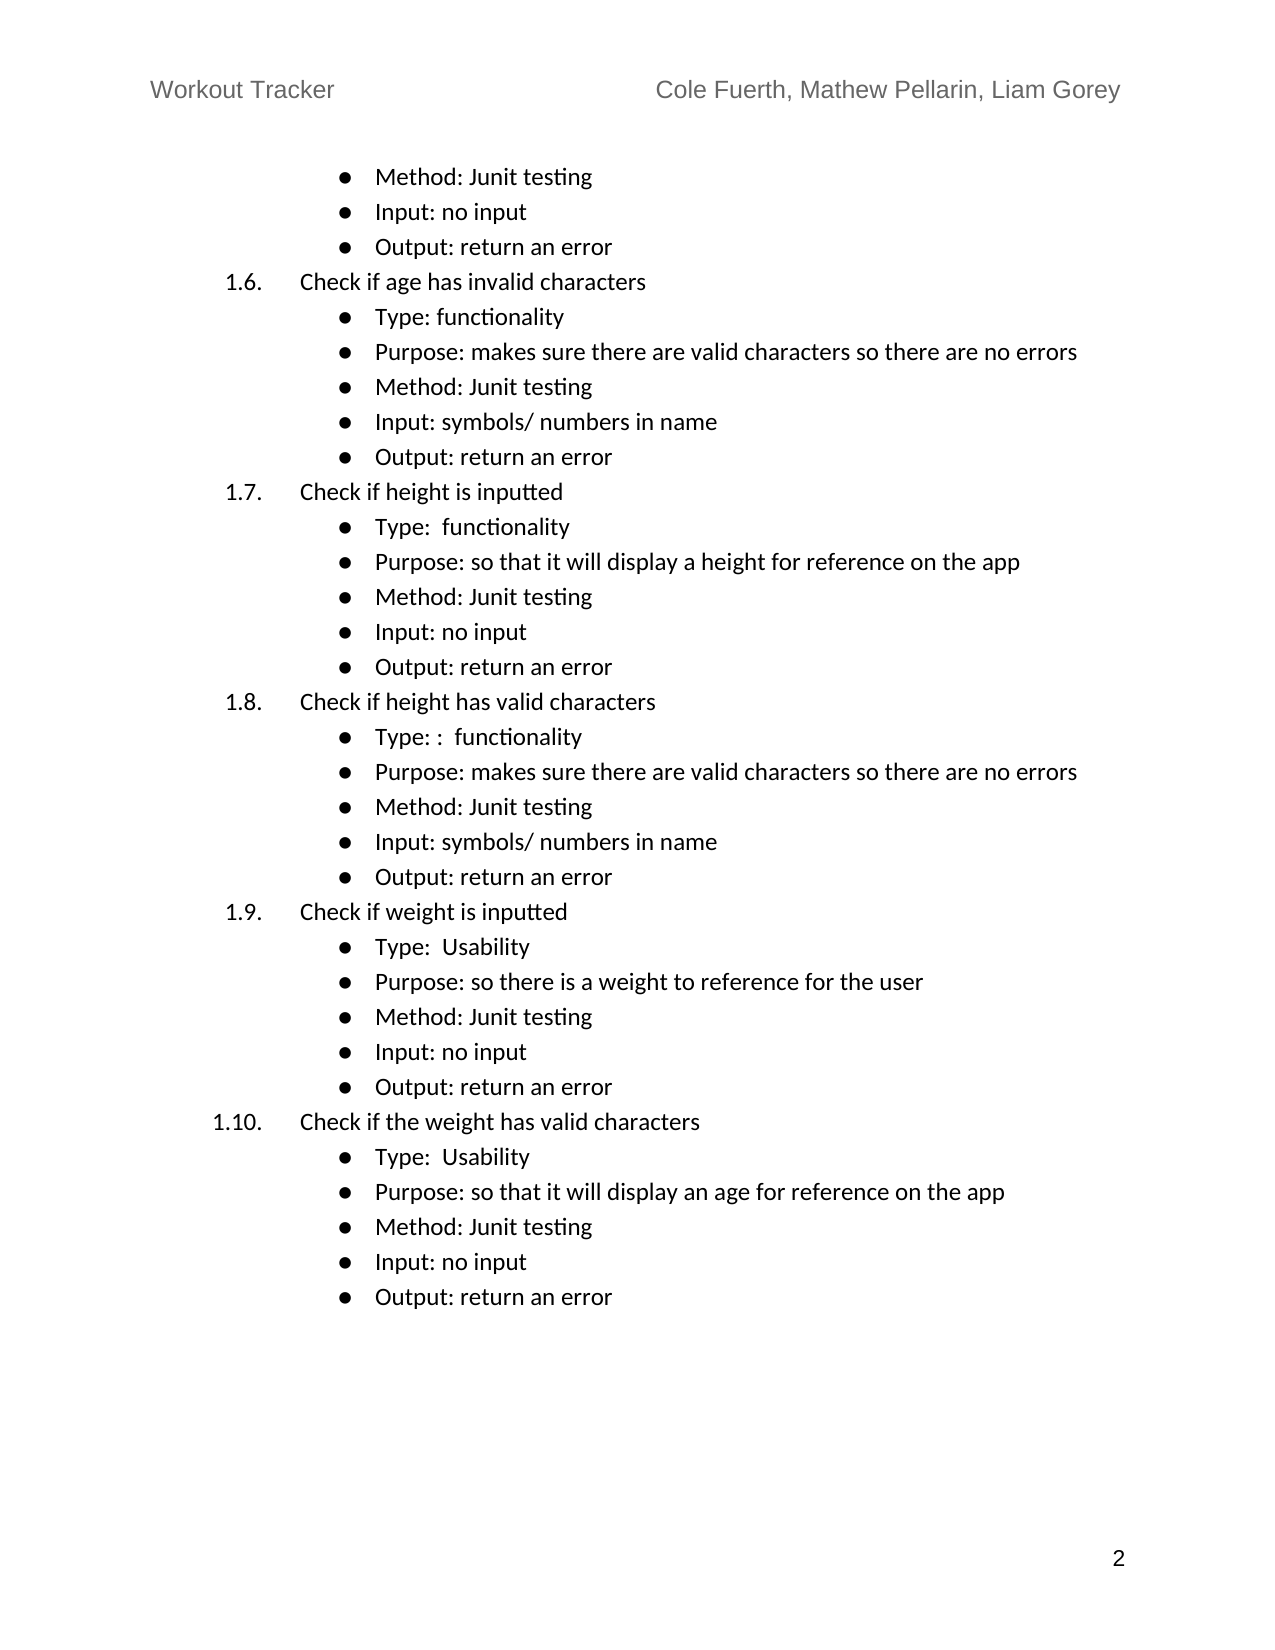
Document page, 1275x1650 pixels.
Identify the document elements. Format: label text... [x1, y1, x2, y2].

list Output: return an error [337, 861, 1125, 892]
list Input: symbols/ numbers in name [337, 826, 1125, 857]
list Type: Usability [337, 1141, 1125, 1172]
list Output: return an error [337, 1281, 1125, 1312]
list Purpose: makes sure there are valid characters so there are no errors [337, 756, 1125, 787]
list Type: functionality [337, 301, 1125, 332]
list Output: return an error [337, 441, 1125, 472]
list Type: Usability [337, 931, 1125, 962]
list Input: no input [337, 616, 1125, 647]
list Check if height is inputted [262, 476, 1125, 507]
list Method: Junit testing [337, 581, 1125, 612]
list Output: return an error [337, 231, 1125, 262]
list Input: no input [337, 1036, 1125, 1067]
list Type: functionality [337, 511, 1125, 542]
list Purpose: so that it will display a height for reference on the app [337, 546, 1125, 577]
list Purpose: makes sure there are valid characters so there are no errors [337, 336, 1125, 367]
list Method: Junit testing [337, 791, 1125, 822]
list Purpose: so there is a weight to reference for the user [337, 966, 1125, 997]
list Method: Junit testing [337, 1001, 1125, 1032]
list Output: return an error [337, 651, 1125, 682]
list Method: Junit testing [337, 1211, 1125, 1242]
list Type: : functionality [337, 721, 1125, 752]
list Method: Junit testing [337, 371, 1125, 402]
list Method: Junit testing [337, 161, 1125, 192]
list Check if height has valid characters [262, 686, 1125, 717]
list Input: no input [337, 196, 1125, 227]
list Check if age has invalid characters [262, 266, 1125, 297]
list Input: symbols/ numbers in name [337, 406, 1125, 437]
list Purpose: so that it will display an age for reference on the app [337, 1176, 1125, 1207]
list Output: return an error [337, 1071, 1125, 1102]
list Check if the weight has valid characters [262, 1106, 1125, 1137]
list Input: no input [337, 1246, 1125, 1277]
list Check if weight is inputted [262, 896, 1125, 927]
